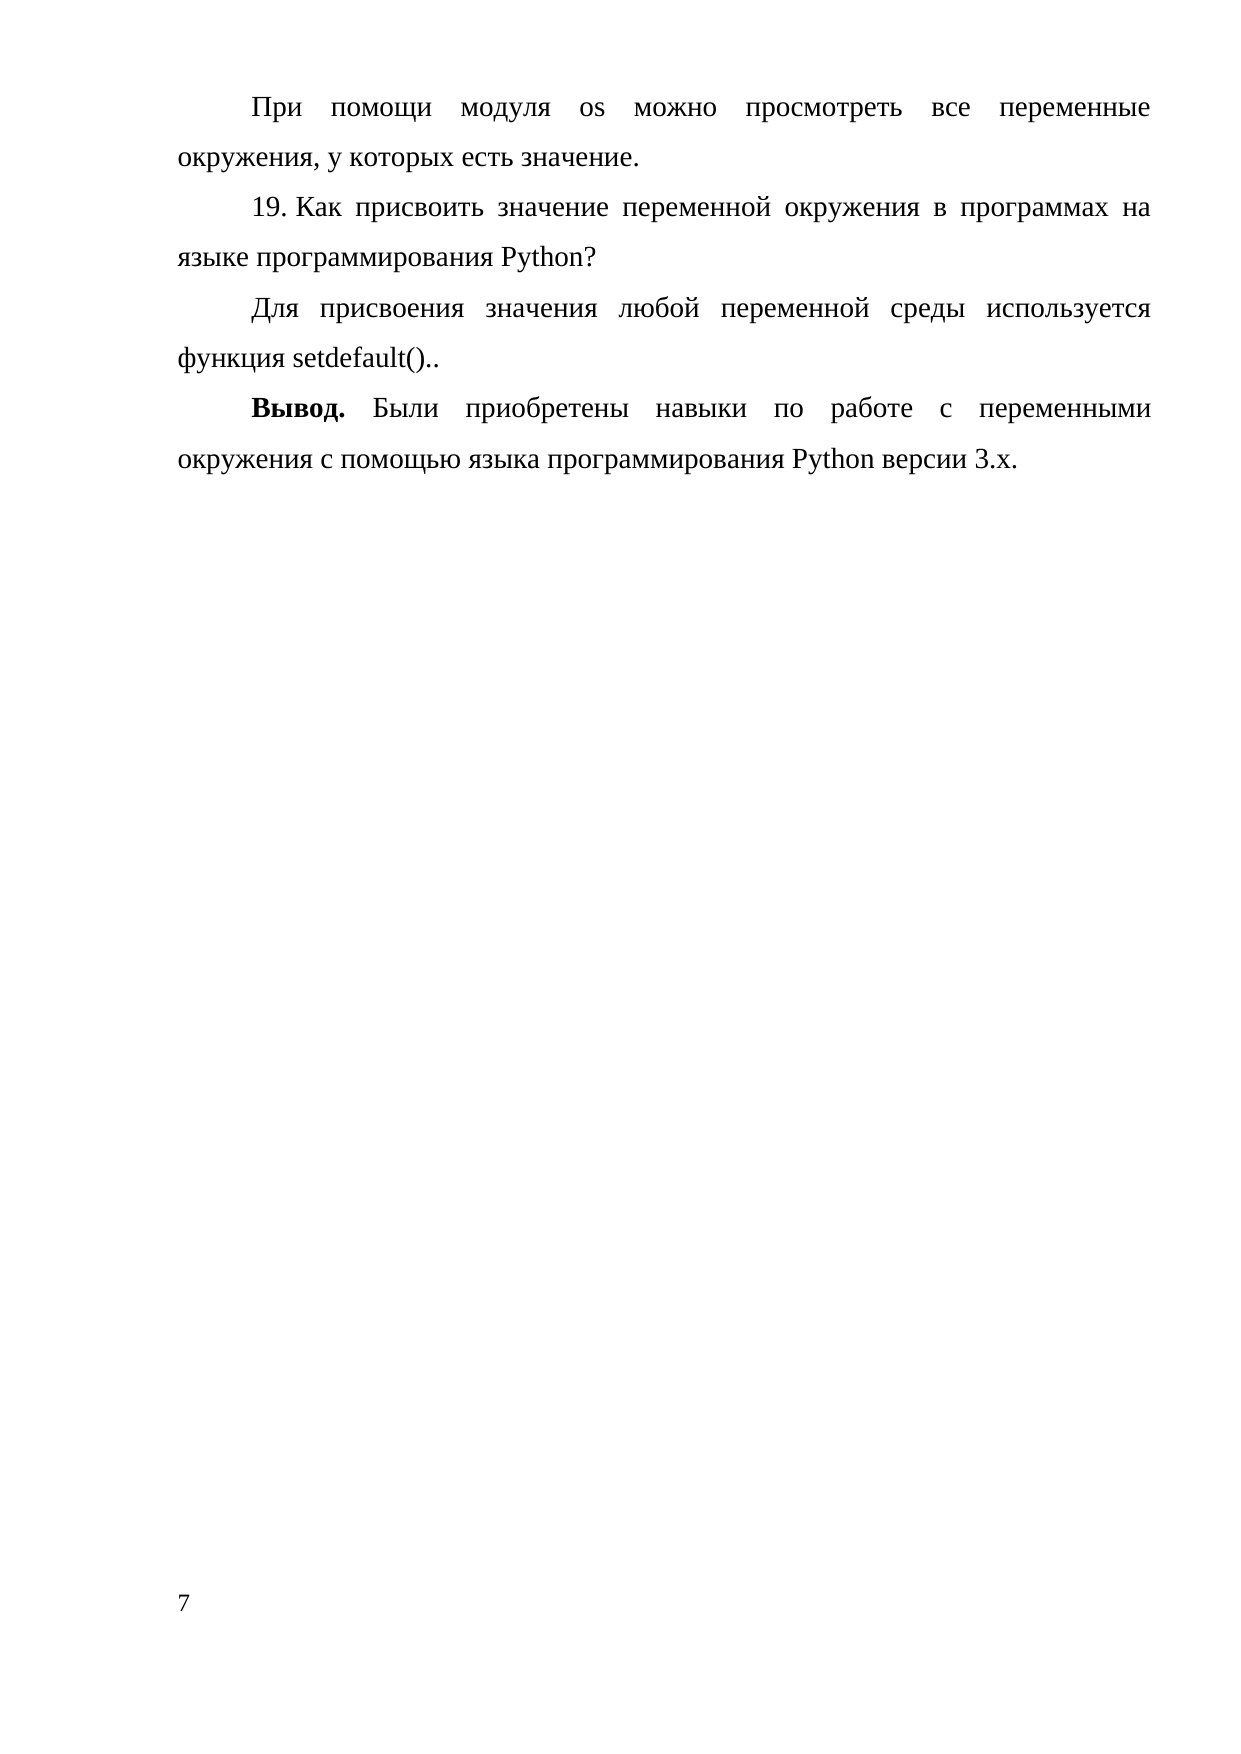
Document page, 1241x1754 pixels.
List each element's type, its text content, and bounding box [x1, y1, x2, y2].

list Как присвоить значение переменной окружения в программах на языке программирования Python? [177, 189, 1152, 273]
text Вывод. Были приобретены навыки по работе с переменными окружения с помощью языка программирования Python версии 3.x. [177, 391, 1152, 474]
text Для присвоения значения любой переменной среды используется функция setdefault().. [177, 290, 1152, 374]
text При помощи модуля os можно просмотреть все переменные окружения, у которых есть значение. [177, 89, 1152, 172]
